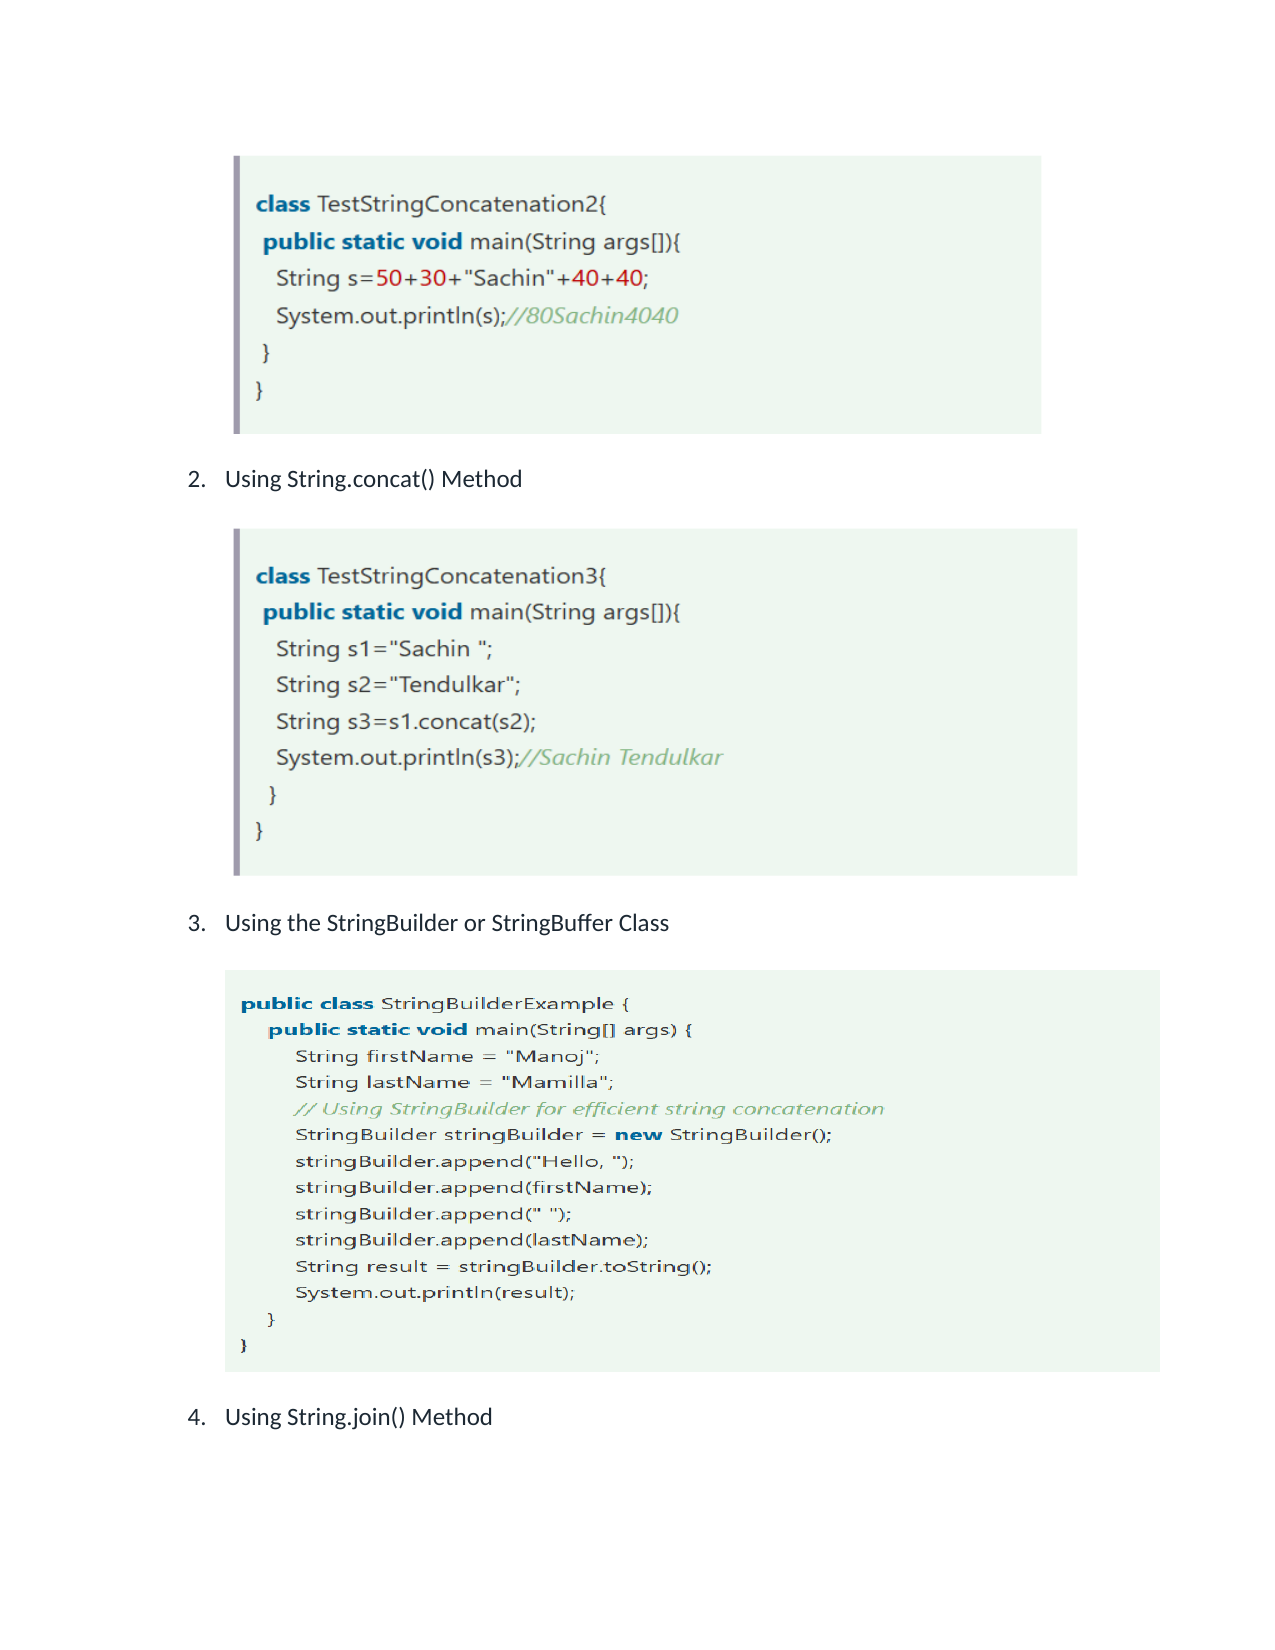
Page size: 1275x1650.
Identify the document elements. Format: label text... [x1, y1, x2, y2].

list Using String.join() Method [187, 1401, 1125, 1431]
list Using the StringBuilder or StringBuffer Class [187, 907, 1125, 937]
picture [225, 966, 1160, 1372]
list Using String.concat() Method [187, 463, 1125, 493]
picture [225, 522, 1078, 878]
picture [225, 150, 1042, 434]
